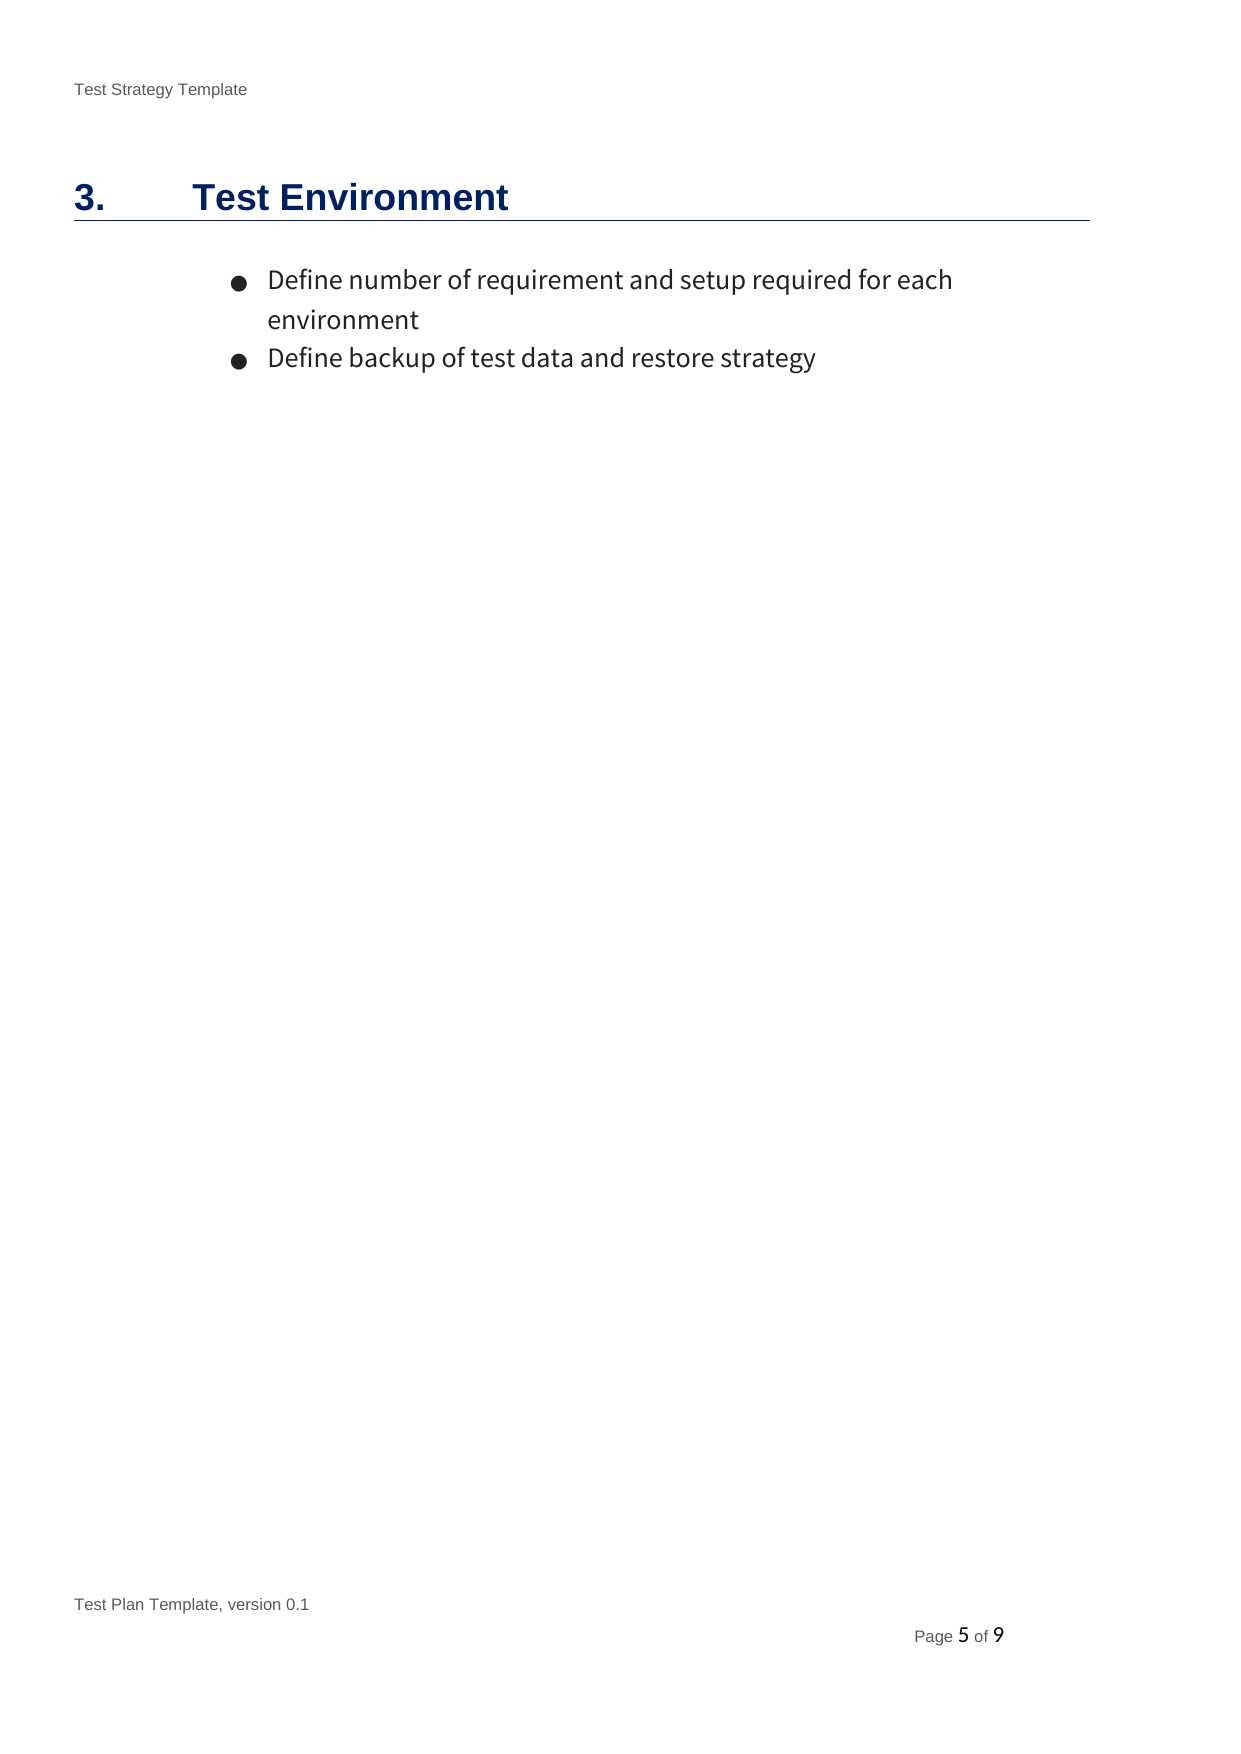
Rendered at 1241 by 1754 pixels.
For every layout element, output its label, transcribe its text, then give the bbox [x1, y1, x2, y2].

list Define number of requirement and setup required for each environment [229, 259, 1090, 337]
subtitle Test Environment [74, 175, 1090, 220]
list Define backup of test data and restore strategy [229, 337, 1090, 379]
